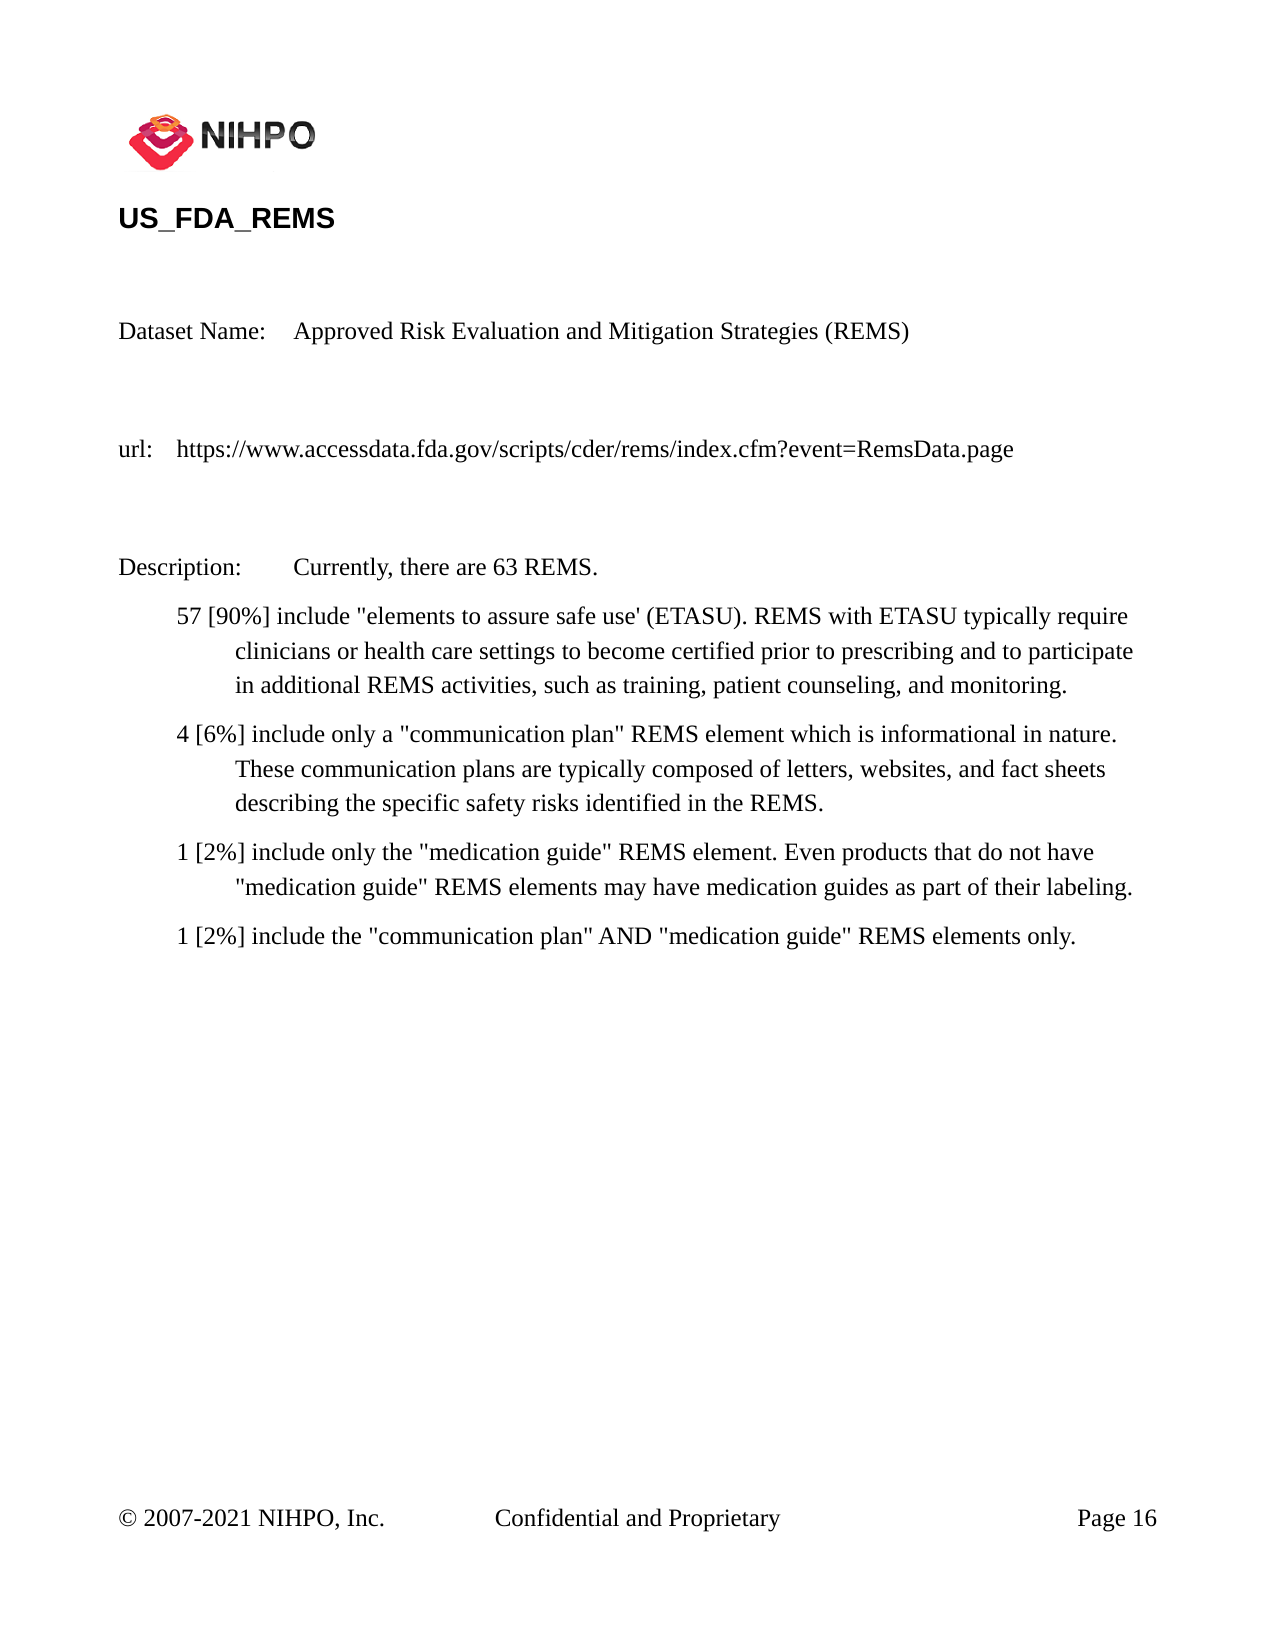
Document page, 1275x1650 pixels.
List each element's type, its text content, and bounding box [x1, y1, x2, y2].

text url: https://www.accessdata.fda.gov/scripts/cder/rems/index.cfm?event=RemsData.page [118, 365, 1157, 463]
text Dataset Name: Approved Risk Evaluation and Mitigation Strategies (REMS) [118, 247, 1157, 345]
text 1 [2%] include the "communication plan" AND "medication guide" REMS elements only. [118, 921, 1157, 950]
text 4 [6%] include only a "communication plan" REMS element which is informational in nature. These communication plans are typically composed of letters, websites, and fact sheets describing the specific safety risks identified in the REMS. [118, 719, 1157, 817]
picture [123, 111, 316, 172]
text 57 [90%] include "elements to assure safe use' (ETASU). REMS with ETASU typically require clinicians or health care settings to become certified prior to prescribing and to participate in additional REMS activities, such as training, patient counseling, and monitoring. [118, 601, 1157, 699]
text Description: Currently, there are 63 REMS. [118, 483, 1157, 581]
subtitle US_FDA_REMS [118, 201, 1157, 235]
text 1 [2%] include only the "medication guide" REMS element. Even products that do not have "medication guide" REMS elements may have medication guides as part of their labeling. [118, 837, 1157, 901]
